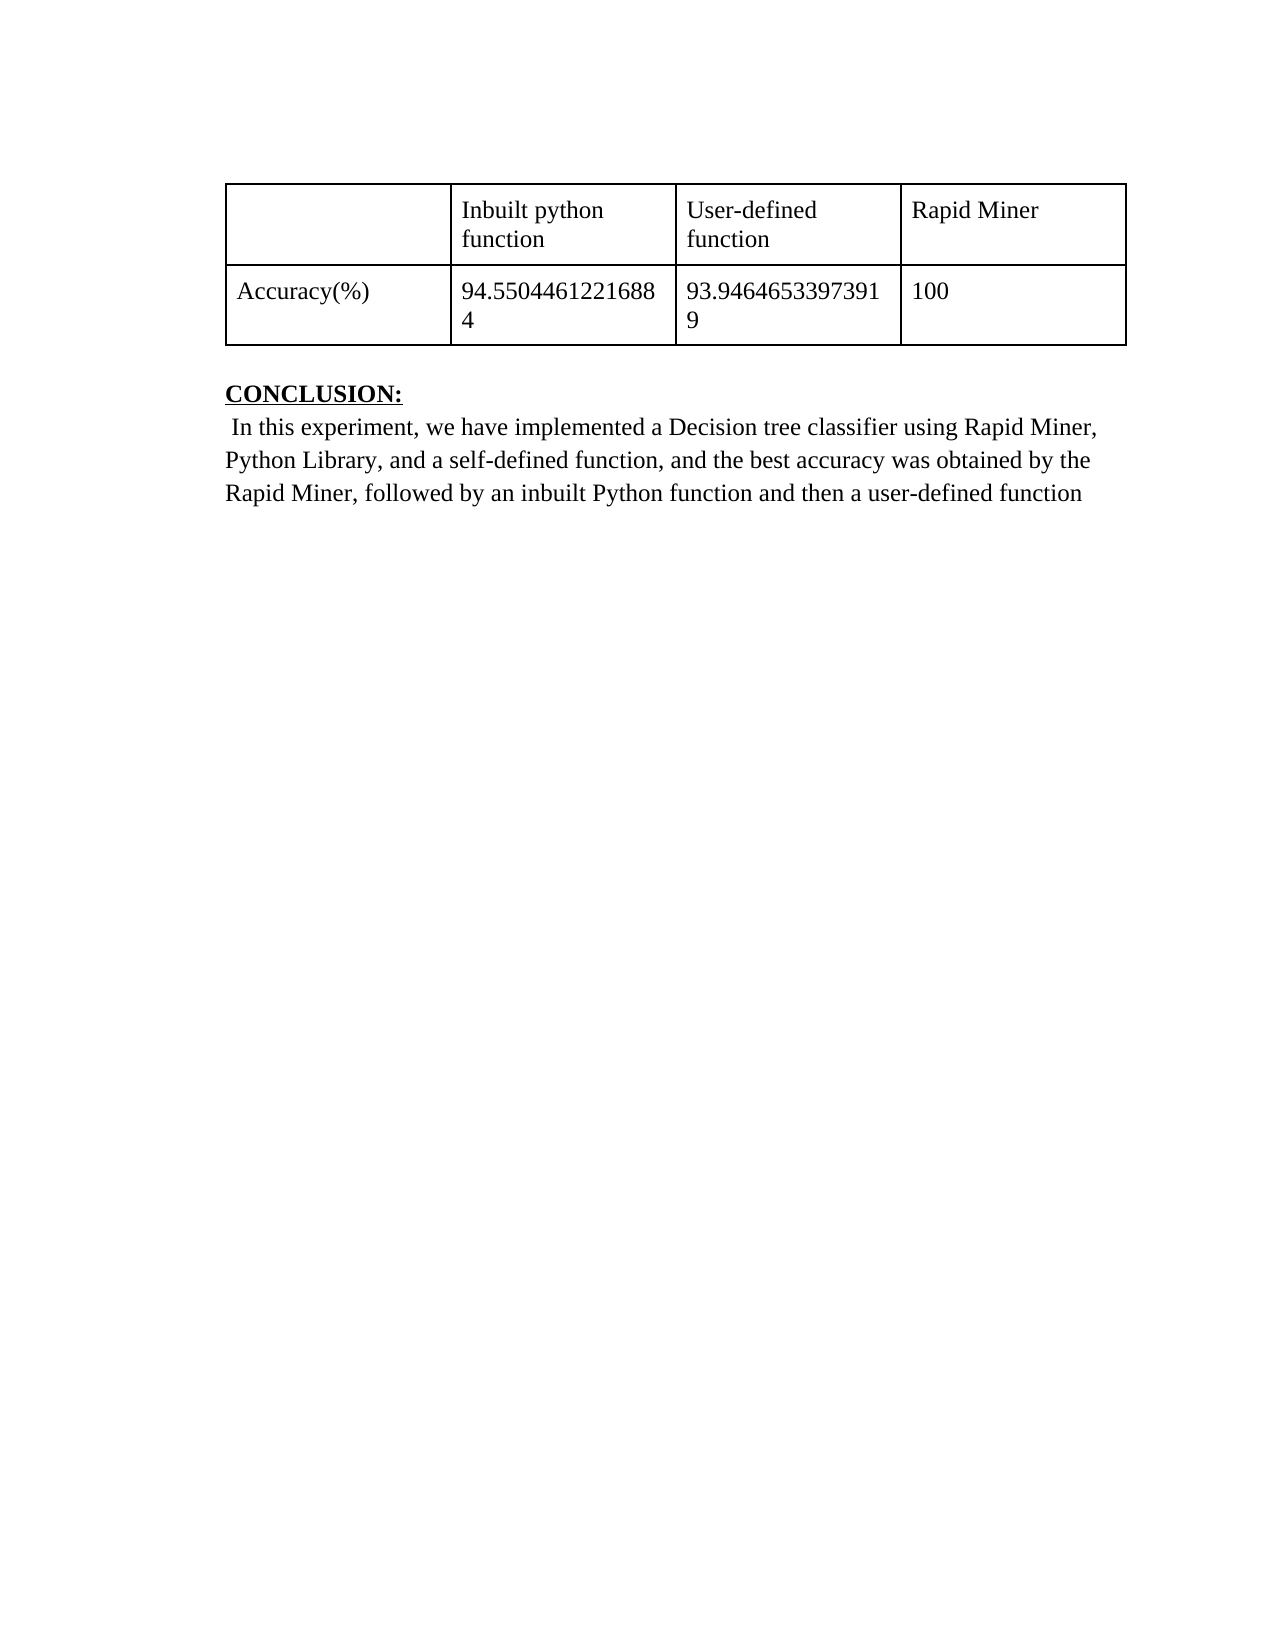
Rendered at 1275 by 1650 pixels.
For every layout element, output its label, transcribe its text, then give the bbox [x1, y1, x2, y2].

text CONCLUSION: [225, 379, 1125, 408]
table_header Rapid Miner [902, 185, 1125, 263]
table_cell 100 [902, 266, 1125, 344]
table_header User-defined function [677, 185, 900, 263]
table_cell 93.94646533973919 [677, 266, 900, 344]
table_header Inbuilt python function [452, 185, 675, 263]
table_cell Accuracy(%) [227, 266, 450, 344]
table_cell 94.55044612216884 [452, 266, 675, 344]
text In this experiment, we have implemented a Decision tree classifier using Rapid Miner, Python Library, and a self-defined function, and the best accuracy was obtained by the Rapid Miner, followed by an inbuilt Python function and then a user-defined function [225, 412, 1125, 507]
table_header [227, 185, 450, 263]
